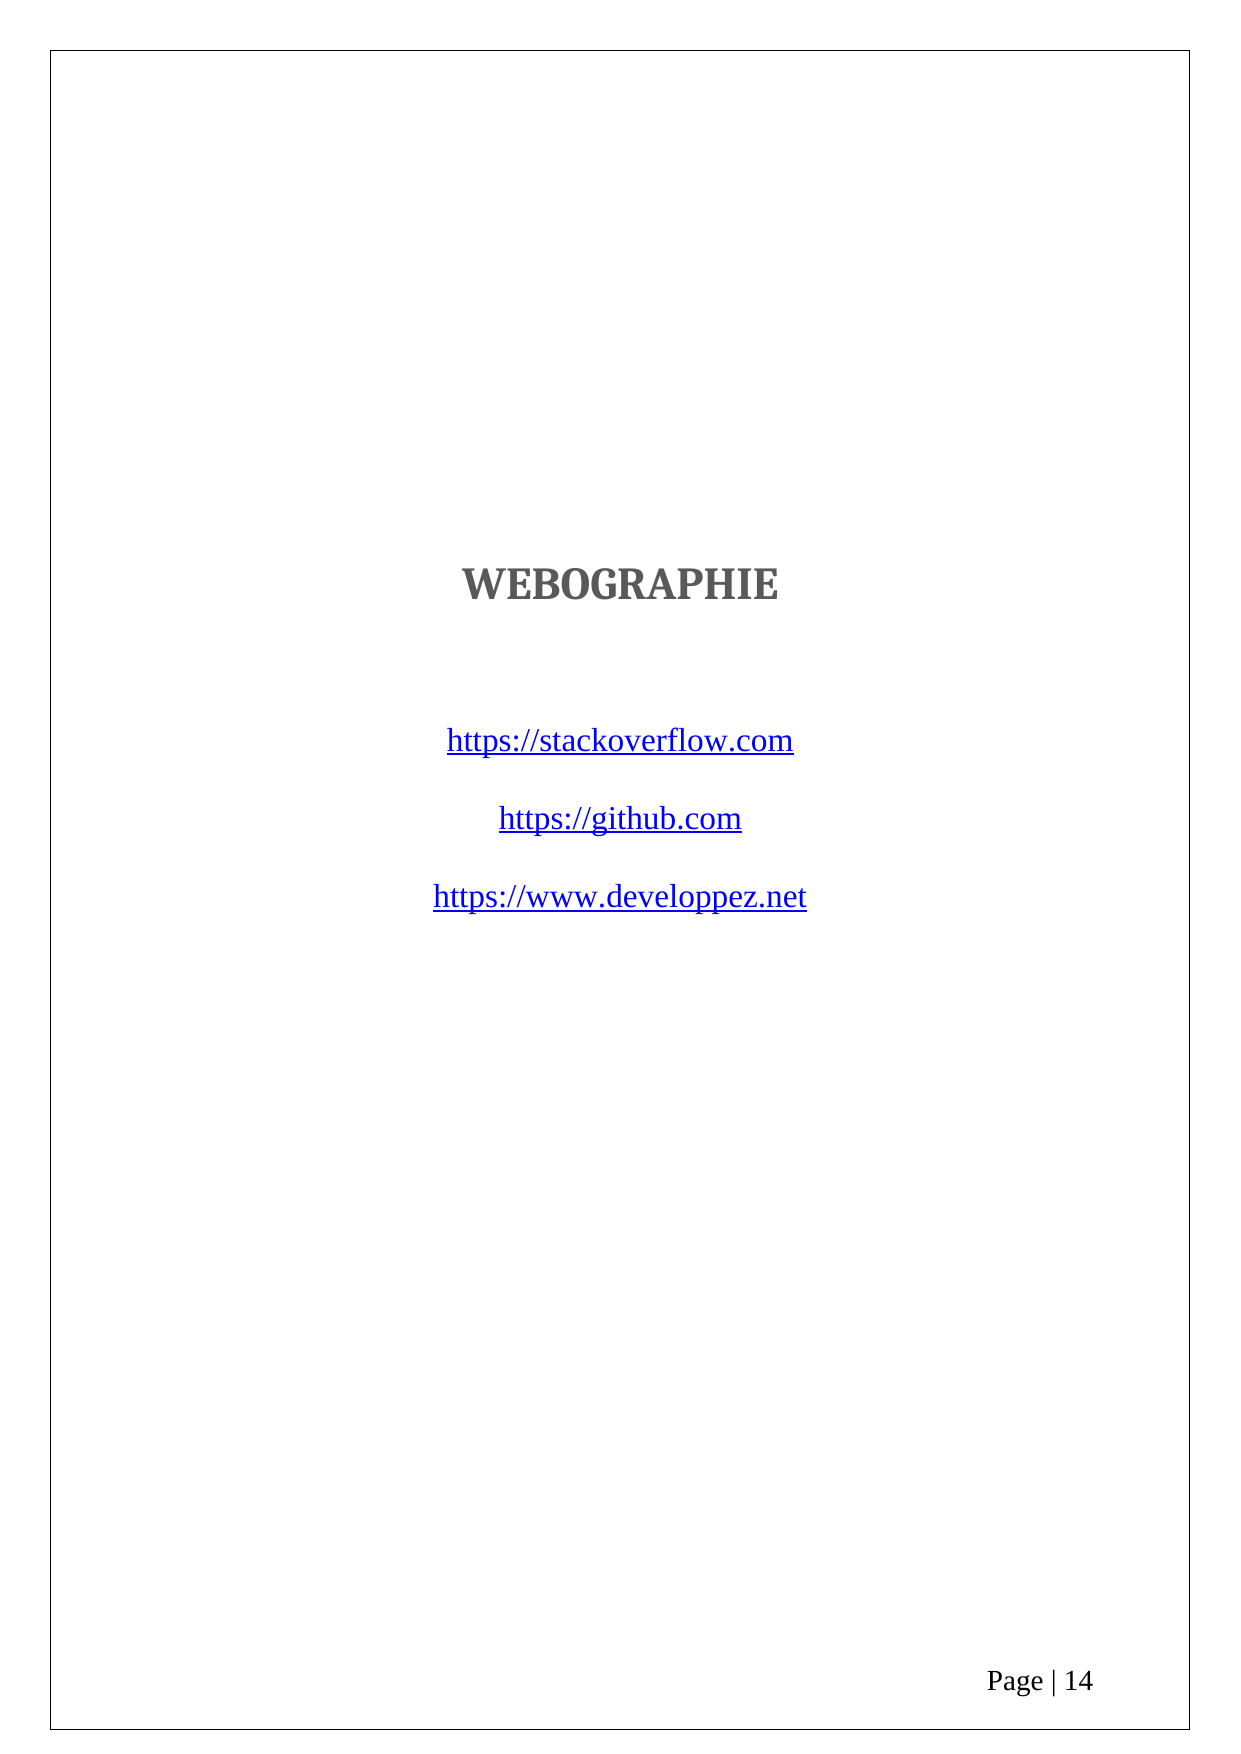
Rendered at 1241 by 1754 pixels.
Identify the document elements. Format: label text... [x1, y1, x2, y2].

text https://www.developpez.net [147, 877, 1093, 915]
subtitle WEBOGRAPHIE [147, 558, 1093, 611]
text https://stackoverflow.com [147, 720, 1093, 758]
text https://github.com [147, 798, 1093, 837]
